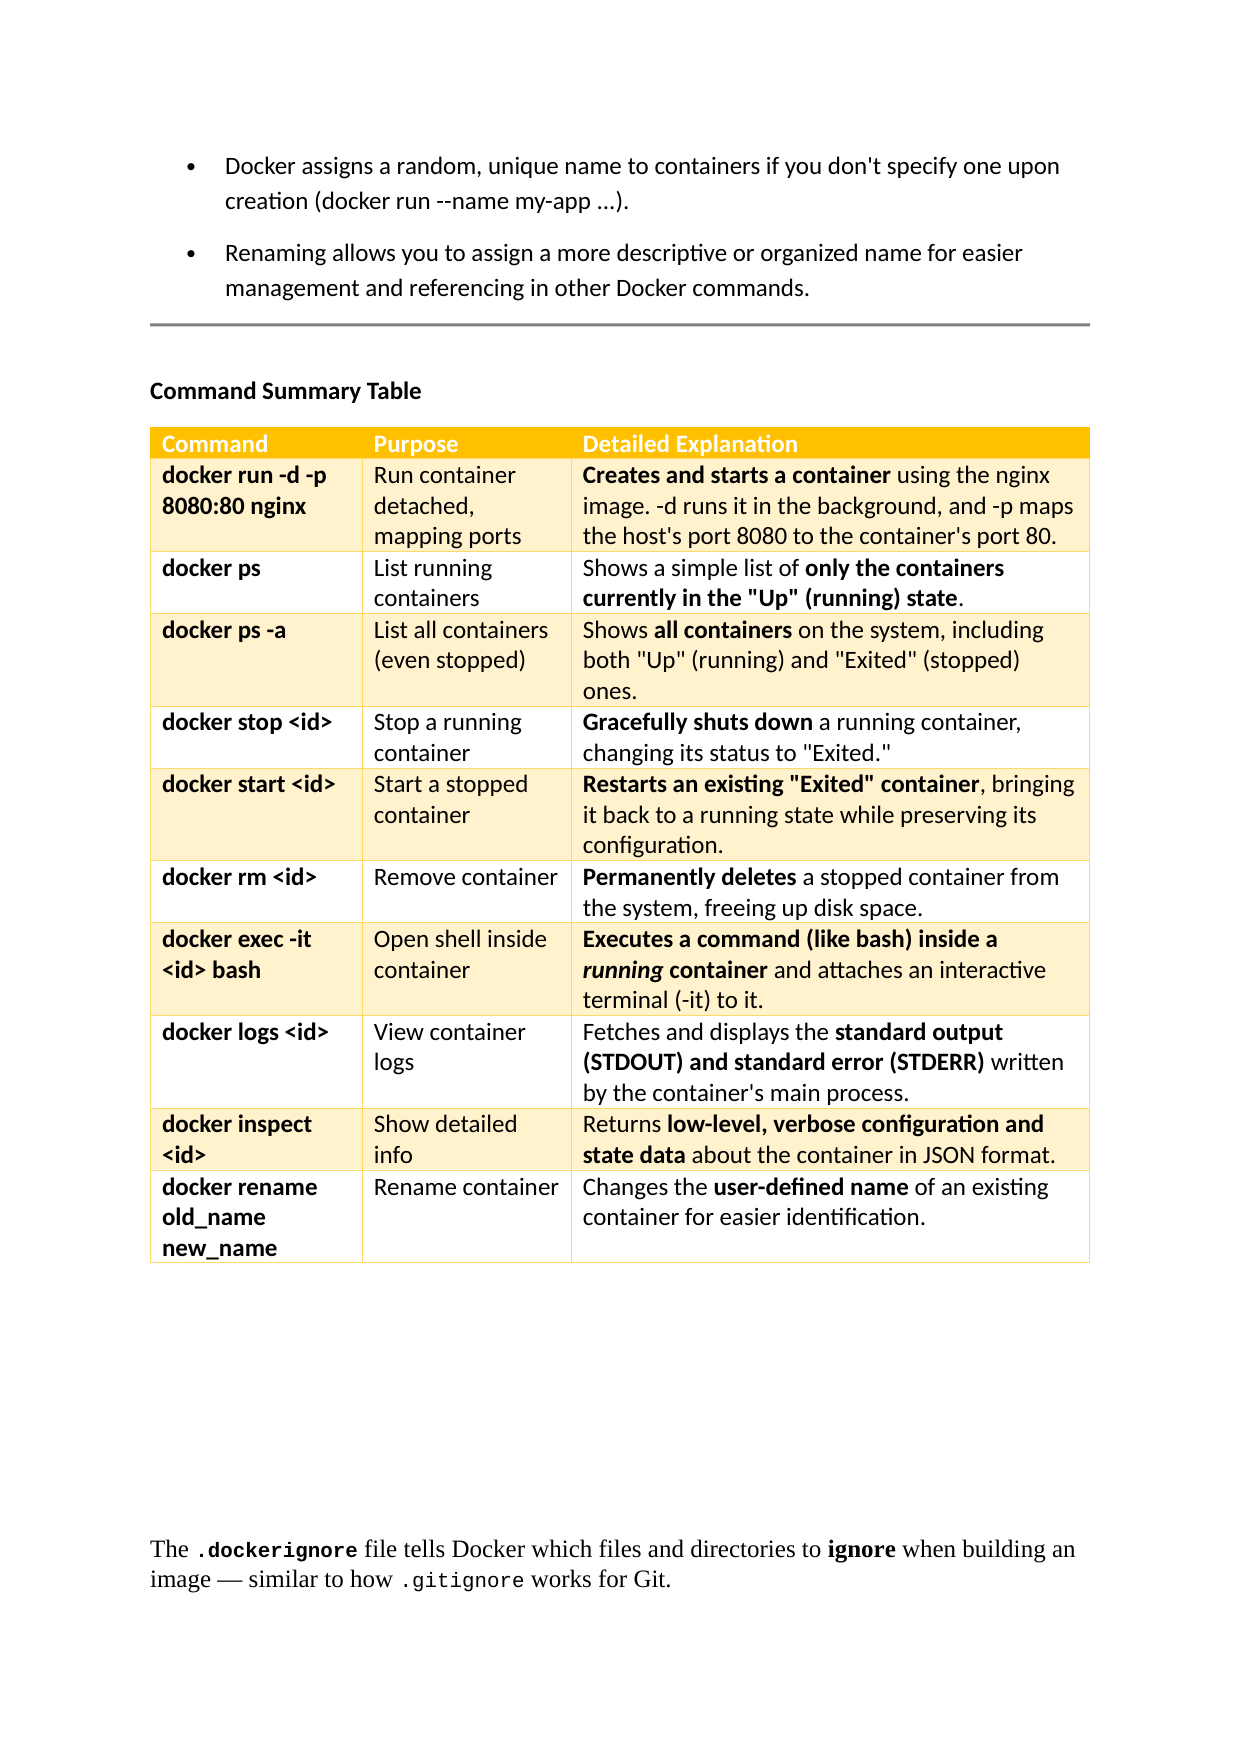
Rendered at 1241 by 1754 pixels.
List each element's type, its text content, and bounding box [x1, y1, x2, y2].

table_cell Show detailed info [363, 1109, 571, 1169]
list Renaming allows you to assign a more descriptive or organized name for easier management and referencing in other Docker commands. [187, 237, 1090, 302]
table_cell docker rm <id> [151, 861, 362, 922]
table_header Command [151, 428, 362, 458]
text Command Summary Table [150, 375, 1090, 406]
table_cell docker stop <id> [151, 707, 362, 768]
table_cell docker ps -a [151, 614, 362, 706]
table_cell Creates and starts a container using the nginx image. -d runs it in the background, and -p maps the host's port 8080 to the container's port 80. [572, 459, 1089, 551]
table_cell Rename container [363, 1171, 571, 1262]
table_cell Executes a command (like bash) inside a running container and attaches an interactive terminal (-it) to it. [572, 923, 1089, 1015]
table_cell Open shell inside container [363, 923, 571, 1015]
table_cell docker ps [151, 552, 362, 613]
table_cell Shows a simple list of only the containers currently in the "Up" (running) state. [572, 552, 1089, 613]
table_cell docker run -d -p 8080:80 nginx [151, 459, 362, 551]
table_cell Shows all containers on the system, including both "Up" (running) and "Exited" (stopped) ones. [572, 614, 1089, 706]
table_cell List running containers [363, 552, 571, 613]
table_cell Run container detached, mapping ports [363, 459, 571, 551]
table_cell Start a stopped container [363, 769, 571, 860]
table_header Purpose [363, 428, 571, 458]
table_cell Permanently deletes a stopped container from the system, freeing up disk space. [572, 861, 1089, 922]
table_cell View container logs [363, 1016, 571, 1107]
table_cell Returns low-level, verbose configuration and state data about the container in JSON format. [572, 1109, 1089, 1169]
list Docker assigns a random, unique name to containers if you don't specify one upon creation (docker run --name my-app ...). [187, 150, 1090, 216]
table_cell docker exec -it <id> bash [151, 923, 362, 1015]
table_cell docker start <id> [151, 769, 362, 860]
table_header Detailed Explanation [572, 428, 1089, 458]
table_cell docker logs <id> [151, 1016, 362, 1107]
table_cell Remove container [363, 861, 571, 922]
table_cell Changes the user-defined name of an existing container for easier identification. [572, 1171, 1089, 1262]
table_cell Stop a running container [363, 707, 571, 768]
table_cell Fetches and displays the standard output (STDOUT) and standard error (STDERR) written by the container's main process. [572, 1016, 1089, 1107]
table_cell docker rename old_name new_name [151, 1171, 362, 1262]
text The .dockerignore file tells Docker which files and directories to ignore when building an image — similar to how .gitignore works for Git. [150, 1534, 1090, 1593]
table_cell List all containers (even stopped) [363, 614, 571, 706]
table_cell docker inspect <id> [151, 1109, 362, 1169]
table_cell Gracefully shuts down a running container, changing its status to "Exited." [572, 707, 1089, 768]
table_cell Restarts an existing "Exited" container, bringing it back to a running state while preserving its configuration. [572, 769, 1089, 860]
